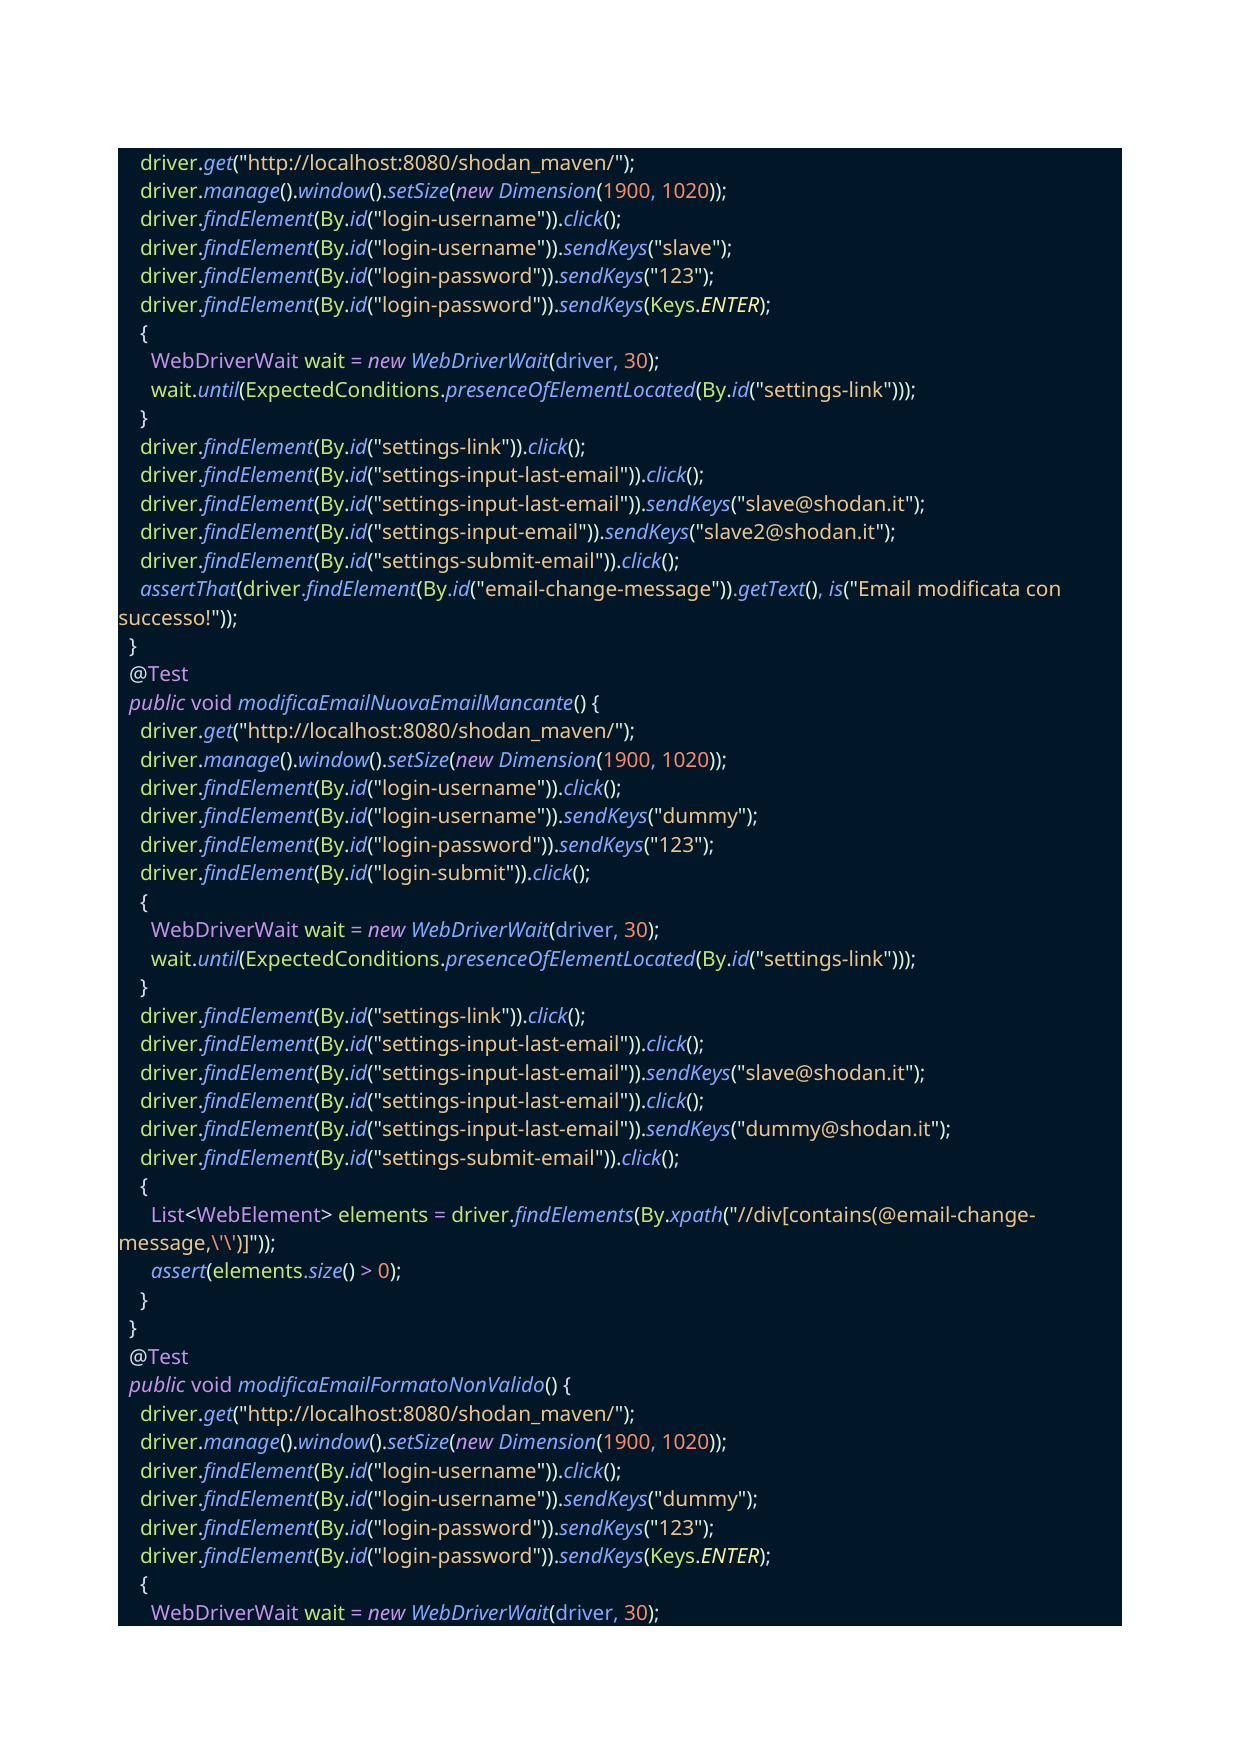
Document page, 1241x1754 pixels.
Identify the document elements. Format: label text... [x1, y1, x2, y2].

text driver.findElement(By.id("login-password")).sendKeys(Keys.ENTER); [118, 1541, 1122, 1569]
text driver.findElement(By.id("settings-link")).click(); [118, 432, 1122, 460]
text driver.findElement(By.id("login-submit")).click(); [118, 858, 1122, 887]
text } [118, 631, 1122, 659]
text driver.findElement(By.id("settings-input-last-email")).click(); [118, 1029, 1122, 1058]
text driver.findElement(By.id("settings-input-last-email")).sendKeys("slave@shodan.it"); [118, 1058, 1122, 1086]
text public void modificaEmailNuovaEmailMancante() { [118, 688, 1122, 716]
text driver.findElement(By.id("settings-input-last-email")).sendKeys("slave@shodan.it"); [118, 489, 1122, 517]
text driver.manage().window().setSize(new Dimension(1900, 1020)); [118, 176, 1122, 204]
text WebDriverWait wait = new WebDriverWait(driver, 30); [118, 347, 1122, 375]
text } [118, 1285, 1122, 1313]
text driver.findElement(By.id("login-password")).sendKeys("123"); [118, 1513, 1122, 1541]
text driver.findElement(By.id("login-password")).sendKeys(Keys.ENTER); [118, 290, 1122, 318]
text driver.findElement(By.id("settings-input-last-email")).click(); [118, 1086, 1122, 1114]
text driver.findElement(By.id("login-password")).sendKeys("123"); [118, 261, 1122, 290]
text driver.findElement(By.id("settings-input-last-email")).sendKeys("dummy@shodan.it"); [118, 1114, 1122, 1143]
text driver.manage().window().setSize(new Dimension(1900, 1020)); [118, 1427, 1122, 1456]
text wait.until(ExpectedConditions.presenceOfElementLocated(By.id("settings-link"))); [118, 944, 1122, 972]
text driver.findElement(By.id("settings-submit-email")).click(); [118, 1143, 1122, 1171]
text driver.findElement(By.id("login-password")).sendKeys("123"); [118, 830, 1122, 858]
text WebDriverWait wait = new WebDriverWait(driver, 30); [118, 915, 1122, 944]
text driver.get("http://localhost:8080/shodan_maven/"); [118, 1399, 1122, 1427]
text wait.until(ExpectedConditions.presenceOfElementLocated(By.id("settings-link"))); [118, 375, 1122, 403]
text driver.findElement(By.id("login-username")).click(); [118, 1456, 1122, 1484]
text List<WebElement> elements = driver.findElements(By.xpath("//div[contains(@email-change-message,\'\')]")); [118, 1200, 1122, 1257]
text driver.findElement(By.id("settings-input-email")).sendKeys("slave2@shodan.it"); [118, 517, 1122, 546]
text assertThat(driver.findElement(By.id("email-change-message")).getText(), is("Email modificata con successo!")); [118, 574, 1122, 631]
text driver.findElement(By.id("login-username")).sendKeys("dummy"); [118, 802, 1122, 830]
text { [118, 1171, 1122, 1200]
text { [118, 318, 1122, 347]
text { [118, 1569, 1122, 1598]
text } [118, 972, 1122, 1001]
text driver.manage().window().setSize(new Dimension(1900, 1020)); [118, 745, 1122, 773]
text WebDriverWait wait = new WebDriverWait(driver, 30); [118, 1598, 1122, 1626]
text driver.findElement(By.id("login-username")).click(); [118, 773, 1122, 802]
text driver.findElement(By.id("login-username")).sendKeys("dummy"); [118, 1484, 1122, 1513]
text driver.findElement(By.id("settings-submit-email")).click(); [118, 546, 1122, 574]
text { [118, 887, 1122, 915]
text driver.get("http://localhost:8080/shodan_maven/"); [118, 148, 1122, 176]
text driver.findElement(By.id("login-username")).click(); [118, 204, 1122, 233]
text } [118, 1313, 1122, 1342]
text @Test [118, 1342, 1122, 1370]
text public void modificaEmailFormatoNonValido() { [118, 1370, 1122, 1399]
text } [118, 403, 1122, 432]
text assert(elements.size() > 0); [118, 1257, 1122, 1285]
text driver.findElement(By.id("settings-link")).click(); [118, 1001, 1122, 1029]
text driver.findElement(By.id("settings-input-last-email")).click(); [118, 460, 1122, 489]
text driver.findElement(By.id("login-username")).sendKeys("slave"); [118, 233, 1122, 261]
text driver.get("http://localhost:8080/shodan_maven/"); [118, 716, 1122, 745]
text @Test [118, 659, 1122, 688]
